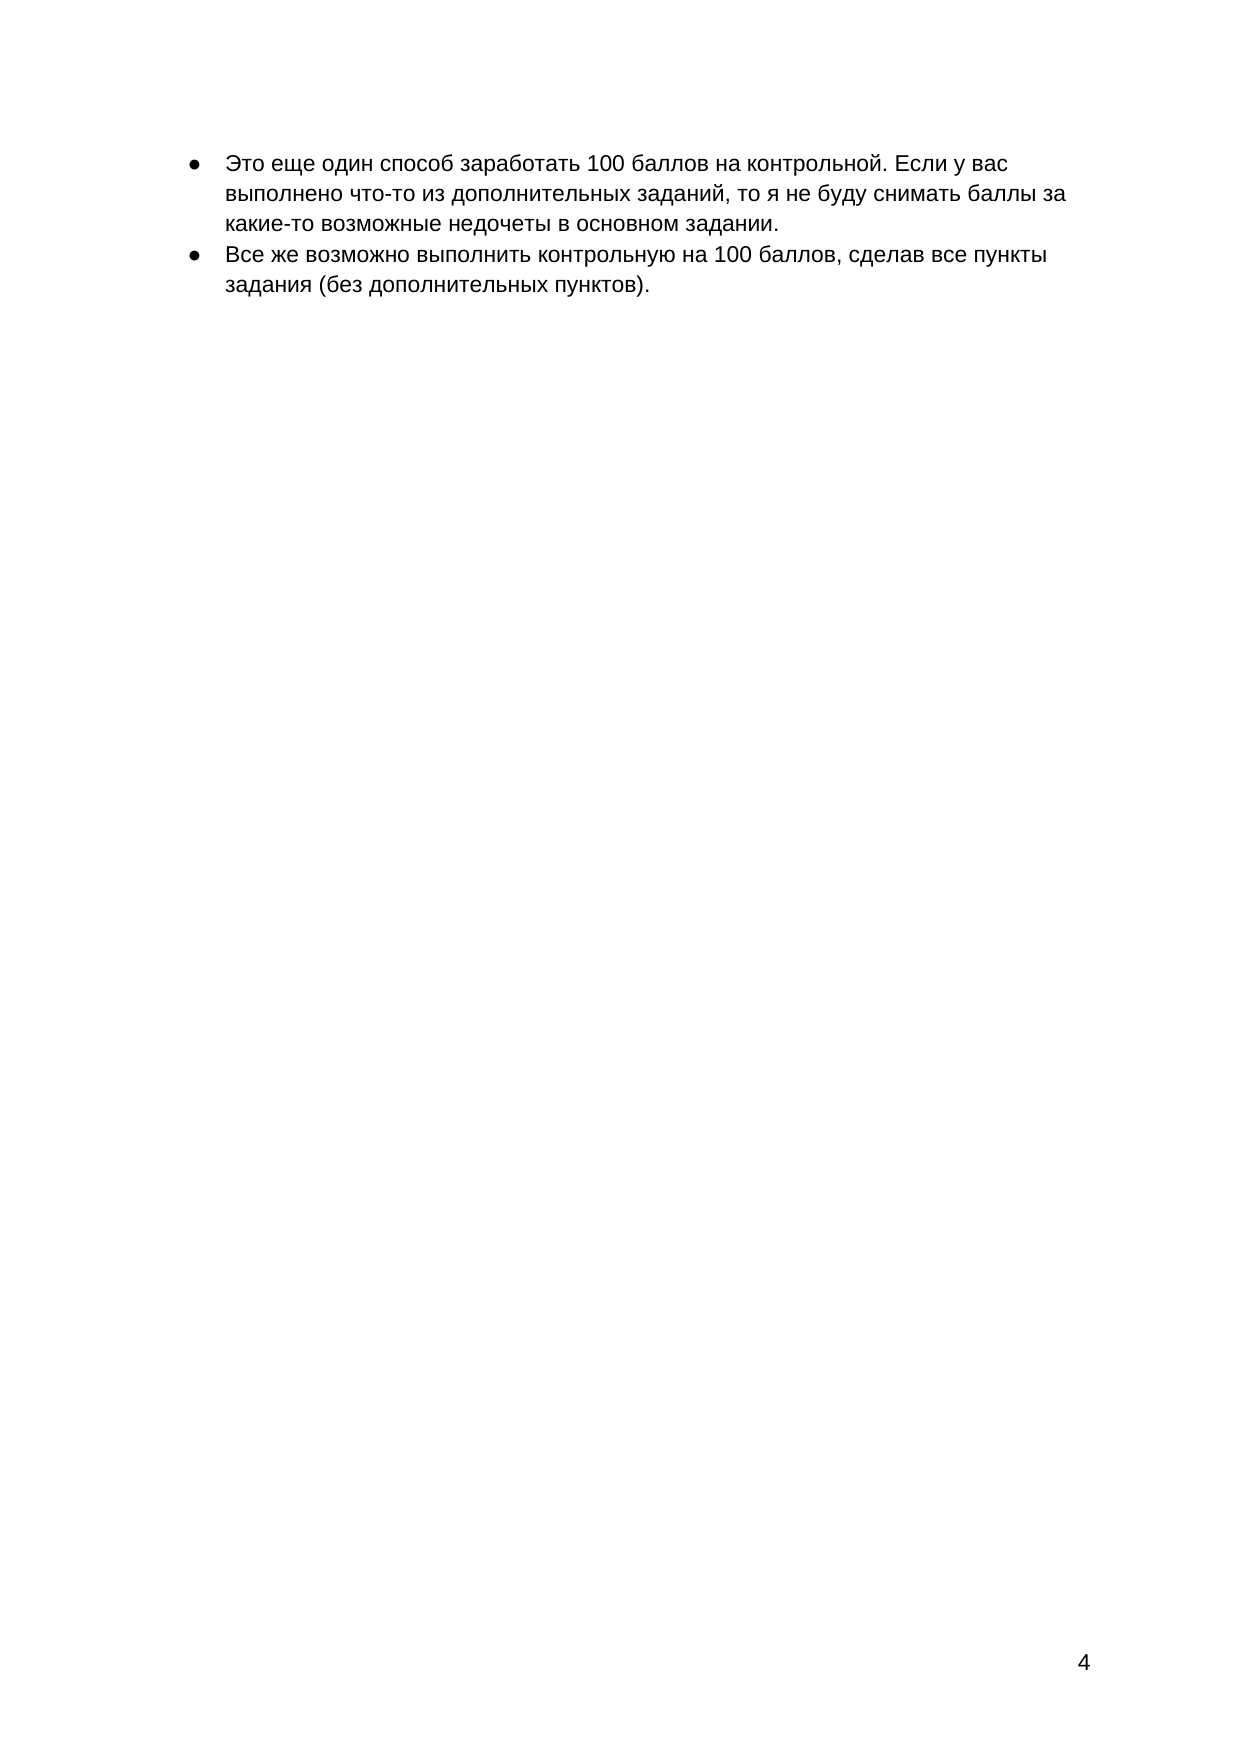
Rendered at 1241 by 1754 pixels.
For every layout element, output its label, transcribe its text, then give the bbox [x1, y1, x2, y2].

list Это еще один способ заработать 100 баллов на контрольной. Если у вас выполнено что-то из дополнительных заданий, то я не буду снимать баллы за какие-то возможные недочеты в основном задании. [187, 150, 1090, 237]
list Все же возможно выполнить контрольную на 100 баллов, сделав все пункты задания (без дополнительных пунктов). [187, 241, 1090, 297]
